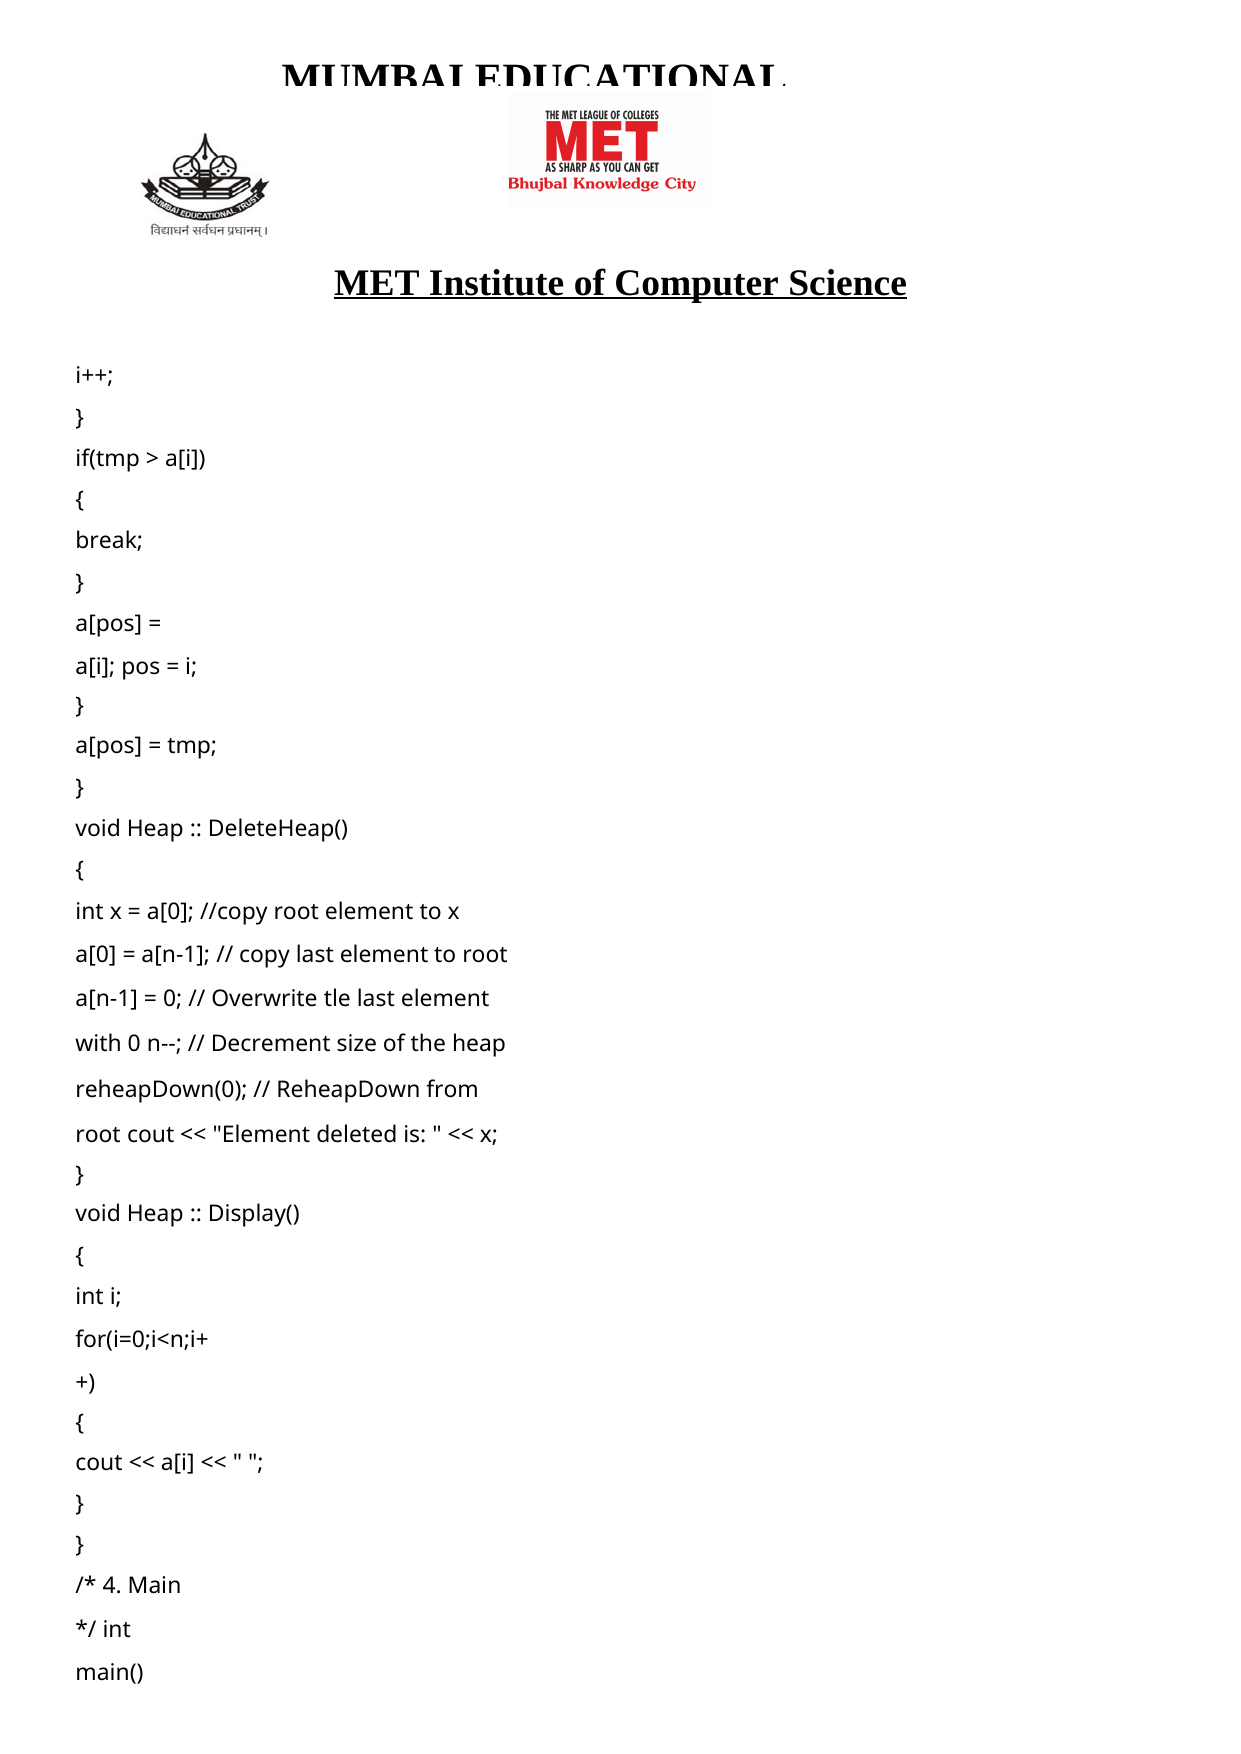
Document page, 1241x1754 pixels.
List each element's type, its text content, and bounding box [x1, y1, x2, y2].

text } [75, 771, 1130, 802]
text void Heap :: DeleteHeap() [75, 812, 1130, 843]
text a[0] = a[n-1]; // copy last element to root [75, 938, 1130, 969]
subtitle MET Institute of Computer Science [332, 260, 908, 303]
picture [140, 133, 270, 237]
text /* 4. Main */ int main() [75, 1569, 195, 1687]
text } [75, 1487, 1130, 1518]
text a[pos] = a[i]; pos = i; [75, 607, 202, 681]
text } [75, 1528, 1130, 1559]
text a[pos] = tmp; [75, 729, 1130, 761]
text { [75, 1239, 1130, 1270]
text } [75, 693, 1130, 719]
text void Heap :: Display() [75, 1197, 1130, 1229]
text } [75, 401, 1130, 432]
text if(tmp > a[i]) [75, 442, 1130, 473]
text } [75, 1163, 1130, 1187]
text a[n-1] = 0; // Overwrite tle last element with 0 n--; // Decrement size of the heap reheapDown(0); // ReheapDown from root cout << "Element deleted is: " << x; [75, 982, 529, 1149]
text break; [75, 524, 1130, 555]
text { [75, 1409, 1130, 1436]
text int x = a[0]; //copy root element to x [75, 895, 1130, 926]
text cout << a[i] << " "; [75, 1446, 1130, 1477]
text i++; [75, 359, 1130, 390]
text { [75, 853, 1130, 884]
text } [75, 566, 1130, 597]
picture [508, 92, 712, 210]
text { [75, 483, 1130, 514]
text int i; for(i=0;i<n;i++) [75, 1280, 225, 1397]
